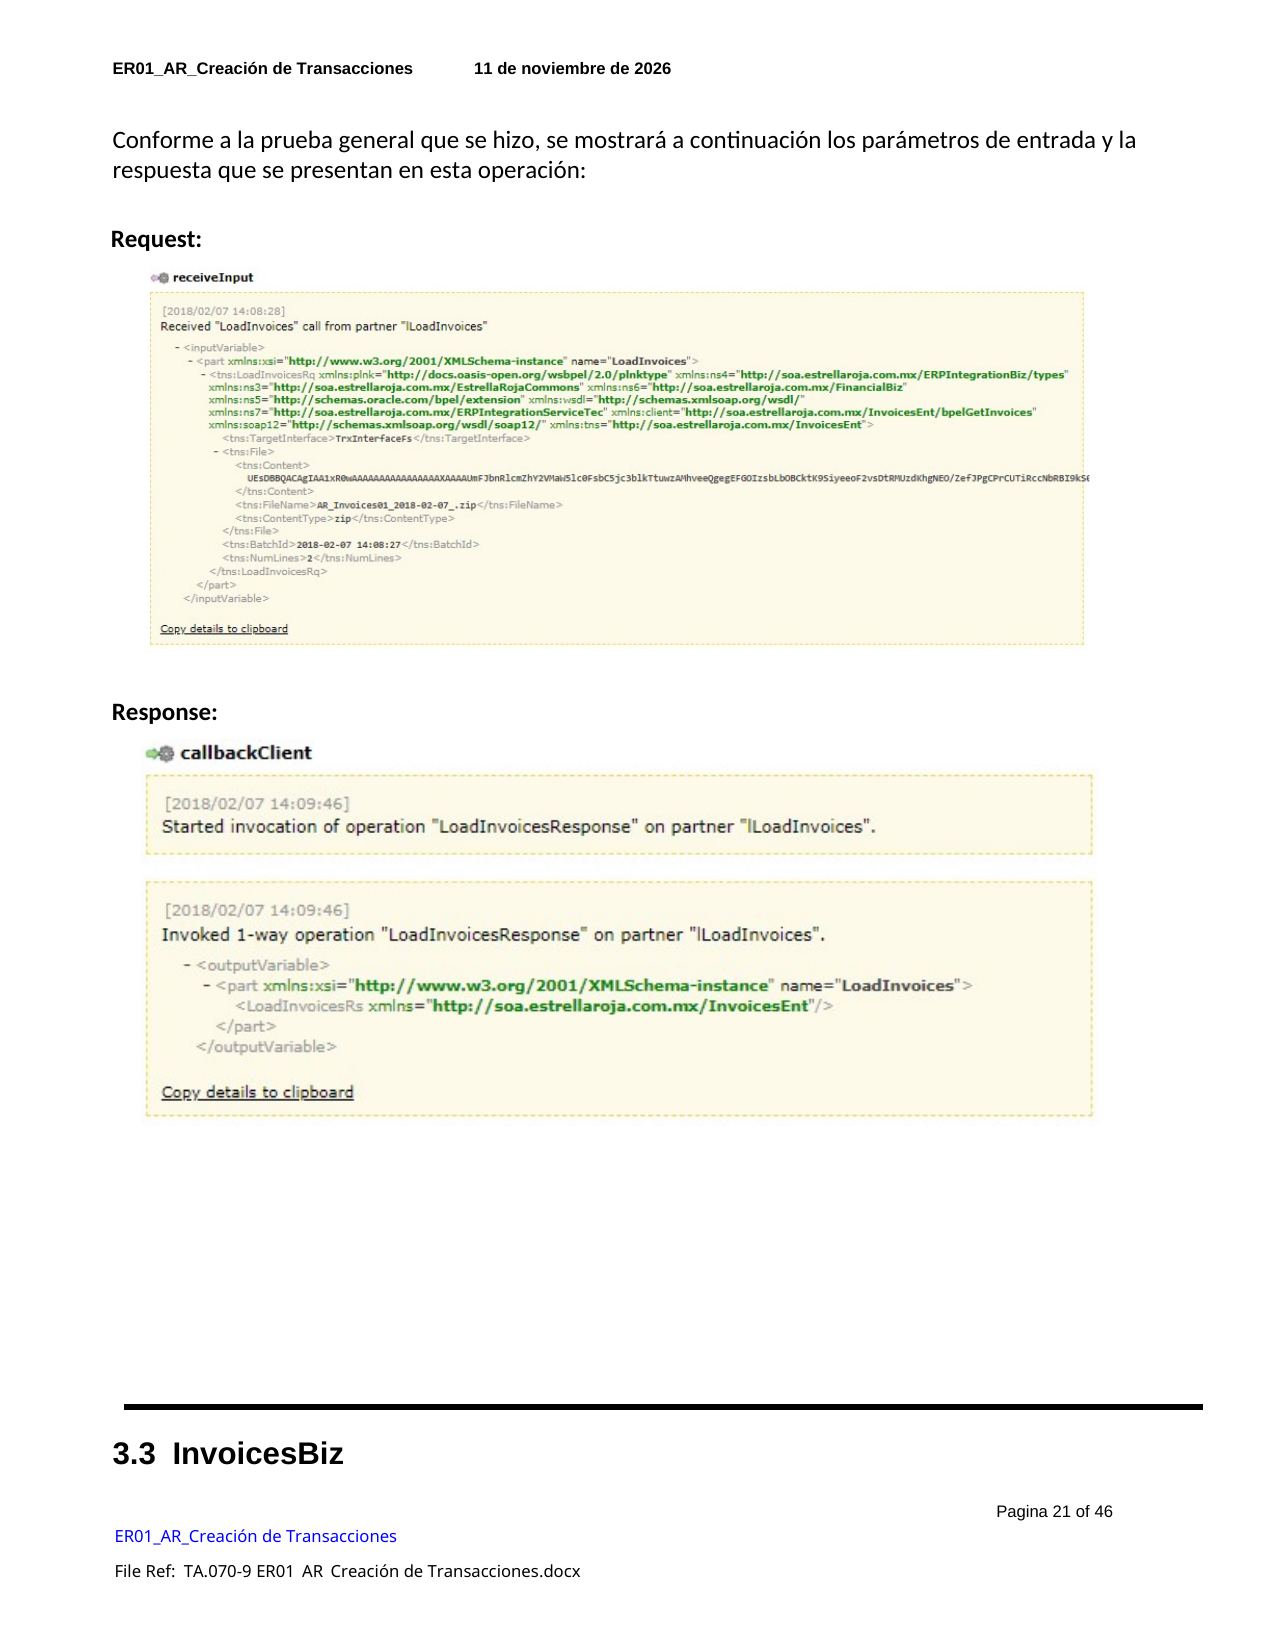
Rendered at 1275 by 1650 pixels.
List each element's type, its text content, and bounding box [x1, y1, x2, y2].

picture [149, 267, 1090, 650]
picture [140, 739, 1099, 1126]
text Conforme a la prueba general que se hizo, se mostrará a continuación los parámetros de entrada y la respuesta que se presentan en esta operación: [112, 124, 1163, 185]
subtitle InvoicesBiz [112, 1435, 1163, 1471]
text Response: [112, 696, 1163, 727]
text Request: [111, 223, 1163, 254]
